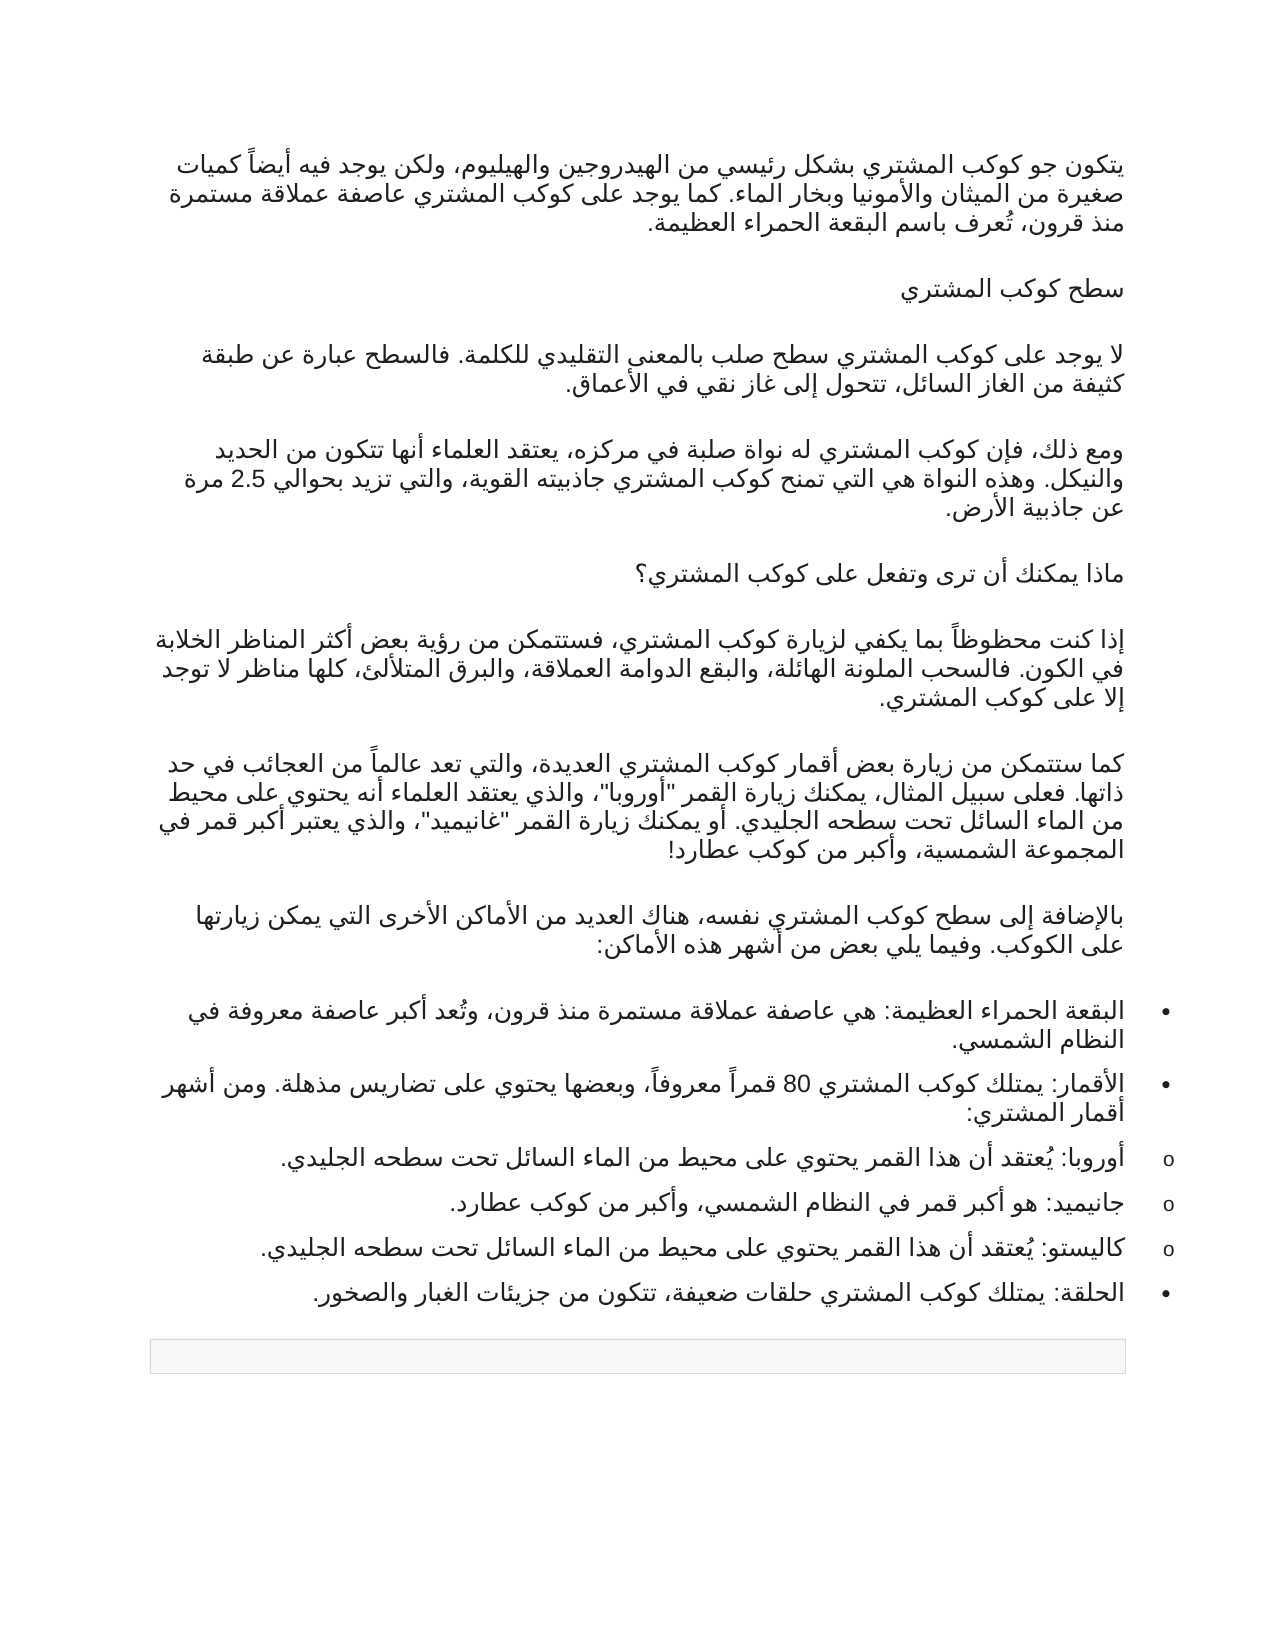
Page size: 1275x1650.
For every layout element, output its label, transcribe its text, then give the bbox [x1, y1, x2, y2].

list الحلقة: يمتلك كوكب المشتري حلقات ضعيفة، تتكون من جزيئات الغبار والصخور. [150, 1278, 1162, 1307]
text ماذا يمكنك أن ترى وتفعل على كوكب المشتري؟ [150, 559, 1125, 587]
list جانيميد: هو أكبر قمر في النظام الشمسي، وأكبر من كوكب عطارد. [150, 1188, 1162, 1217]
text ومع ذلك، فإن كوكب المشتري له نواة صلبة في مركزه، يعتقد العلماء أنها تتكون من الحديد والنيكل. وهذه النواة هي التي تمنح كوكب المشتري جاذبيته القوية، والتي تزيد بحوالي 2.5 مرة عن جاذبية الأرض. [150, 435, 1125, 521]
text لا يوجد على كوكب المشتري سطح صلب بالمعنى التقليدي للكلمة. فالسطح عبارة عن طبقة كثيفة من الغاز السائل، تتحول إلى غاز نقي في الأعماق. [150, 340, 1125, 397]
text إذا كنت محظوظاً بما يكفي لزيارة كوكب المشتري، فستتمكن من رؤية بعض أكثر المناظر الخلابة في الكون. فالسحب الملونة الهائلة، والبقع الدوامة العملاقة، والبرق المتلألئ، كلها مناظر لا توجد إلا على كوكب المشتري. [150, 625, 1125, 711]
list البقعة الحمراء العظيمة: هي عاصفة عملاقة مستمرة منذ قرون، وتُعد أكبر عاصفة معروفة في النظام الشمسي. [150, 996, 1162, 1054]
text بالإضافة إلى سطح كوكب المشتري نفسه، هناك العديد من الأماكن الأخرى التي يمكن زيارتها على الكوكب. وفيما يلي بعض من أشهر هذه الأماكن: [150, 901, 1125, 959]
list أوروبا: يُعتقد أن هذا القمر يحتوي على محيط من الماء السائل تحت سطحه الجليدي. [150, 1142, 1162, 1172]
list كاليستو: يُعتقد أن هذا القمر يحتوي على محيط من الماء السائل تحت سطحه الجليدي. [150, 1233, 1162, 1263]
text كما ستتمكن من زيارة بعض أقمار كوكب المشتري العديدة، والتي تعد عالماً من العجائب في حد ذاتها. فعلى سبيل المثال، يمكنك زيارة القمر "أوروبا"، والذي يعتقد العلماء أنه يحتوي على محيط من الماء السائل تحت سطحه الجليدي. أو يمكنك زيارة القمر "غانيميد"، والذي يعتبر أكبر قمر في المجموعة الشمسية، وأكبر من كوكب عطارد! [150, 749, 1125, 864]
text سطح كوكب المشتري [150, 274, 1125, 302]
list الأقمار: يمتلك كوكب المشتري 80 قمراً معروفاً، وبعضها يحتوي على تضاريس مذهلة. ومن أشهر أقمار المشتري: [150, 1069, 1162, 1127]
text يتكون جو كوكب المشتري بشكل رئيسي من الهيدروجين والهيليوم، ولكن يوجد فيه أيضاً كميات صغيرة من الميثان والأمونيا وبخار الماء. كما يوجد على كوكب المشتري عاصفة عملاقة مستمرة منذ قرون، تُعرف باسم البقعة الحمراء العظيمة. [150, 150, 1125, 236]
